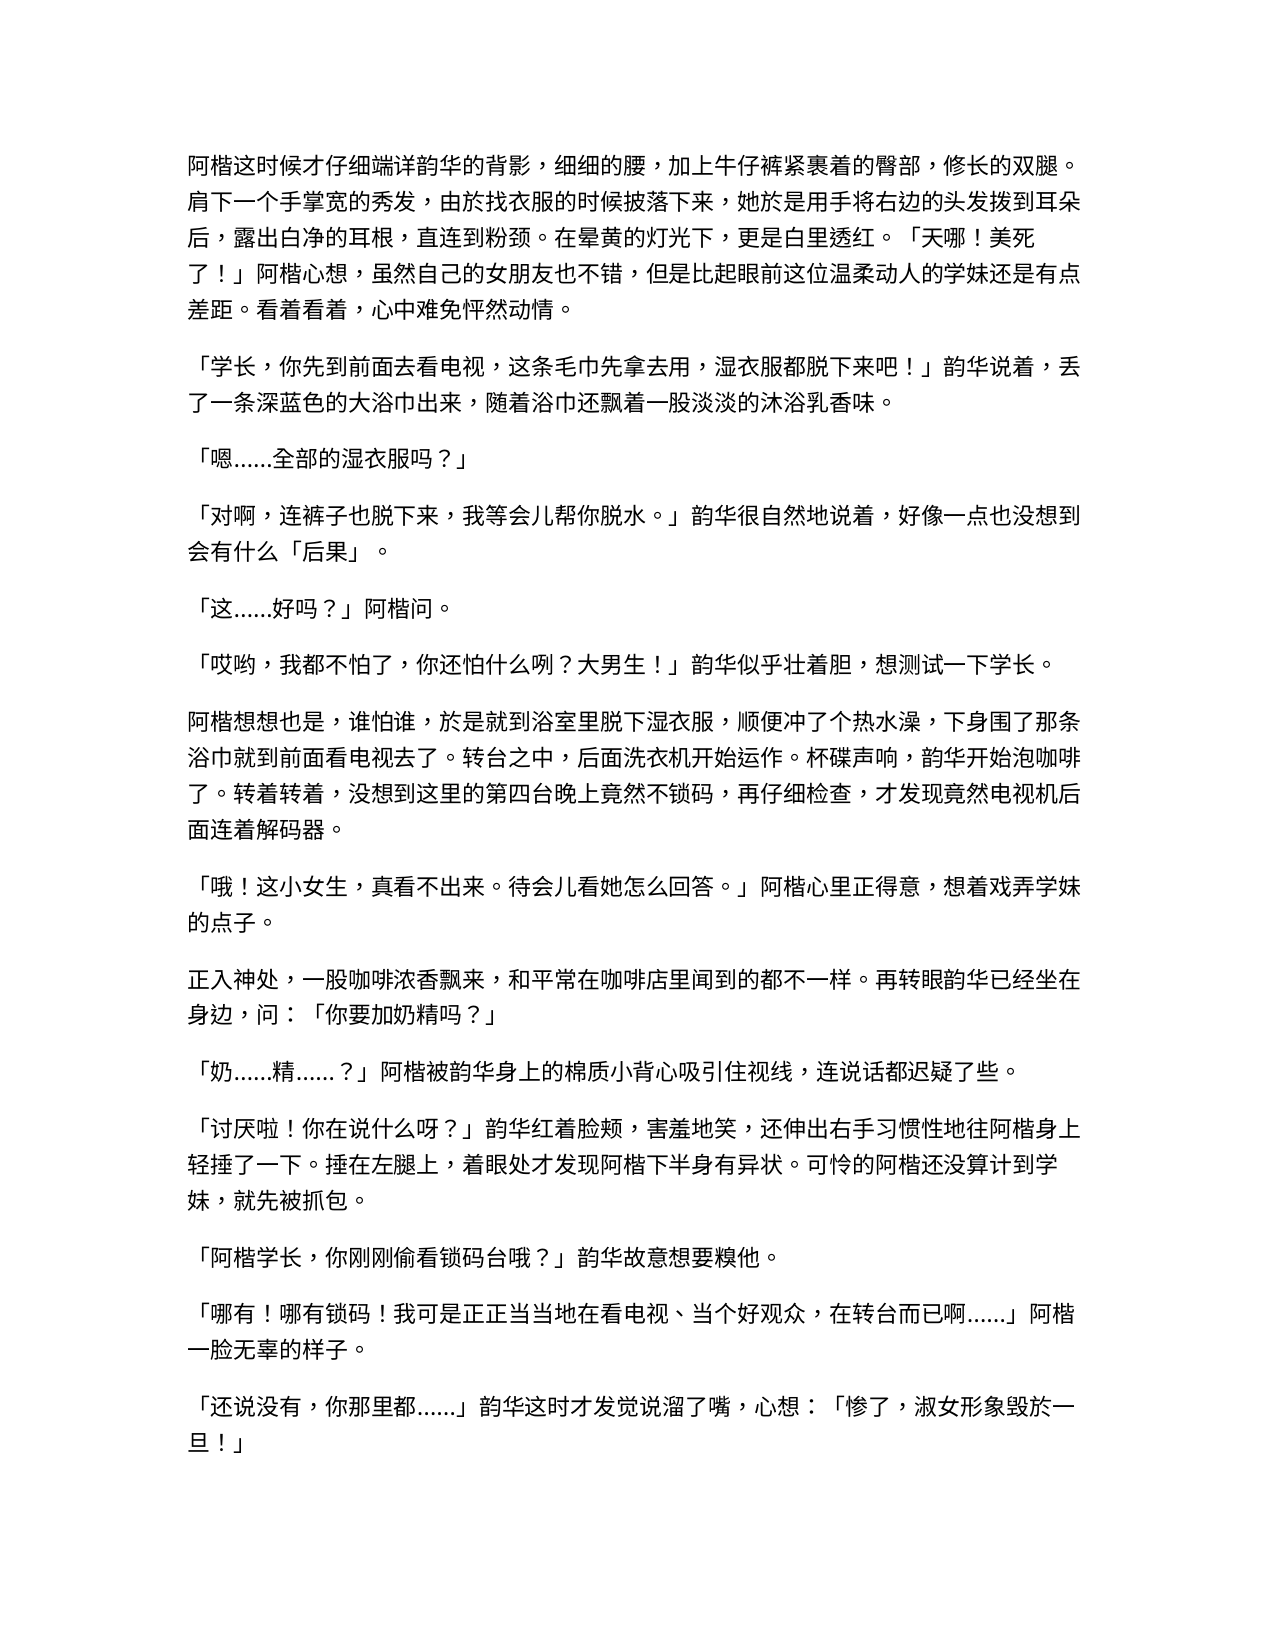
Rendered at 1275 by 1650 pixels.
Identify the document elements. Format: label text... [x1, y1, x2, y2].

text 「学长，你先到前面去看电视，这条毛巾先拿去用，湿衣服都脱下来吧！」韵华说着，丢了一条深蓝色的大浴巾出来，随着浴巾还飘着一股淡淡的沐浴乳香味。 [187, 351, 1087, 418]
text 「嗯……全部的湿衣服吗？」 [187, 443, 1087, 474]
text 「阿楷学长，你刚刚偷看锁码台哦？」韵华故意想要糗他。 [187, 1242, 1087, 1273]
text 阿楷想想也是，谁怕谁，於是就到浴室里脱下湿衣服，顺便冲了个热水澡，下身围了那条浴巾就到前面看电视去了。转台之中，后面洗衣机开始运作。杯碟声响，韵华开始泡咖啡了。转着转着，没想到这里的第四台晚上竟然不锁码，再仔细检查，才发现竟然电视机后面连着解码器。 [187, 706, 1087, 845]
text 「哪有！哪有锁码！我可是正正当当地在看电视、当个好观众，在转台而已啊……」阿楷一脸无辜的样子。 [187, 1298, 1087, 1366]
text 阿楷这时候才仔细端详韵华的背影，细细的腰，加上牛仔裤紧裹着的臀部，修长的双腿。肩下一个手掌宽的秀发，由於找衣服的时候披落下来，她於是用手将右边的头发拨到耳朵后，露出白净的耳根，直连到粉颈。在晕黄的灯光下，更是白里透红。「天哪！美死了！」阿楷心想，虽然自己的女朋友也不错，但是比起眼前这位温柔动人的学妹还是有点差距。看着看着，心中难免怦然动情。 [187, 150, 1087, 325]
text 「对啊，连裤子也脱下来，我等会儿帮你脱水。」韵华很自然地说着，好像一点也没想到会有什么「后果」。 [187, 500, 1087, 567]
text 「哎哟，我都不怕了，你还怕什么咧？大男生！」韵华似乎壮着胆，想测试一下学长。 [187, 649, 1087, 681]
text 「讨厌啦！你在说什么呀？」韵华红着脸颊，害羞地笑，还伸出右手习惯性地往阿楷身上轻捶了一下。捶在左腿上，着眼处才发现阿楷下半身有异状。可怜的阿楷还没算计到学妹，就先被抓包。 [187, 1113, 1087, 1216]
text 正入神处，一股咖啡浓香飘来，和平常在咖啡店里闻到的都不一样。再转眼韵华已经坐在身边，问：「你要加奶精吗？」 [187, 963, 1087, 1031]
text 「哦！这小女生，真看不出来。待会儿看她怎么回答。」阿楷心里正得意，想着戏弄学妹的点子。 [187, 871, 1087, 938]
text 「奶……精……？」阿楷被韵华身上的棉质小背心吸引住视线，连说话都迟疑了些。 [187, 1056, 1087, 1087]
text 「这……好吗？」阿楷问。 [187, 593, 1087, 624]
text 「还说没有，你那里都……」韵华这时才发觉说溜了嘴，心想：「惨了，淑女形象毁於一旦！」 [187, 1391, 1087, 1458]
